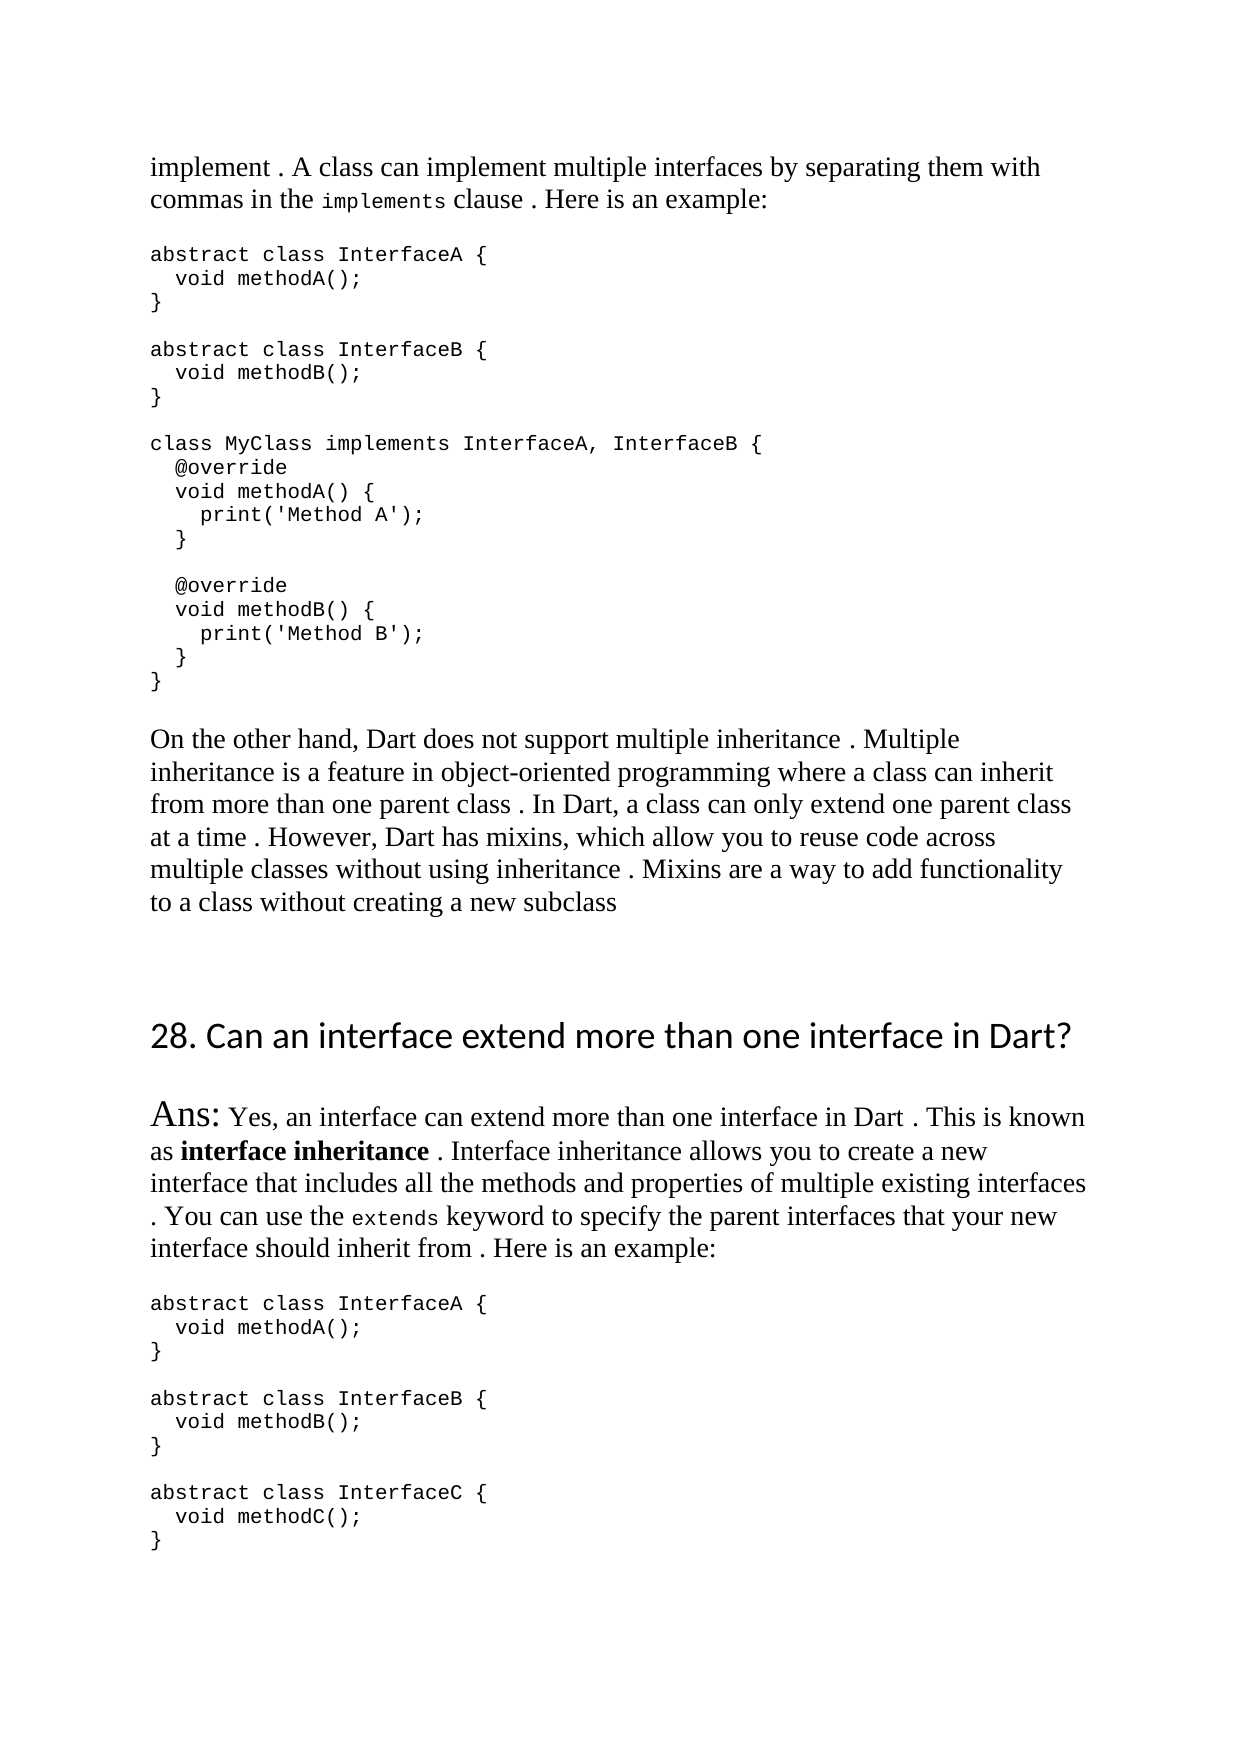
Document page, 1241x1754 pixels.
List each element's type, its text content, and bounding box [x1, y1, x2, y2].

text 28. Can an interface extend more than one interface in Dart? [150, 1012, 1090, 1058]
text Ans: Yes, an interface can extend more than one interface in Dart . This is known as interface inheritance . Interface inheritance allows you to create a new interface that includes all the methods and properties of multiple existing interfaces . You can use the extends keyword to specify the parent interfaces that your new interface should inherit from . Here is an example: [150, 1091, 1090, 1264]
text void methodA(); [150, 268, 1090, 291]
text } [150, 528, 1090, 552]
text void methodB(); [150, 362, 1090, 386]
text abstract class InterfaceA { [150, 244, 1090, 268]
text } [150, 646, 1090, 670]
text abstract class InterfaceA { [150, 1293, 1090, 1317]
text void methodB() { [150, 599, 1090, 622]
text void methodA() { [150, 481, 1090, 504]
text } [150, 1529, 1090, 1553]
text void methodC(); [150, 1506, 1090, 1529]
text print('Method A'); [150, 504, 1090, 528]
text abstract class InterfaceB { [150, 339, 1090, 362]
text } [150, 670, 1090, 693]
text void methodB(); [150, 1411, 1090, 1435]
text @override [150, 575, 1090, 599]
text } [150, 1340, 1090, 1364]
text class MyClass implements InterfaceA, InterfaceB { [150, 433, 1090, 457]
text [150, 150, 1090, 215]
text } [150, 291, 1090, 315]
text @override [150, 457, 1090, 481]
text } [150, 386, 1090, 410]
text void methodA(); [150, 1317, 1090, 1340]
text On the other hand, Dart does not support multiple inheritance . Multiple inheritance is a feature in object-oriented programming where a class can inherit from more than one parent class . In Dart, a class can only extend one parent class at a time . However, Dart has mixins, which allow you to reuse code across multiple classes without using inheritance . Mixins are a way to add functionality to a class without creating a new subclass [150, 723, 1090, 917]
text abstract class InterfaceB { [150, 1388, 1090, 1411]
text } [150, 1435, 1090, 1458]
text abstract class InterfaceC { [150, 1482, 1090, 1506]
text print('Method B'); [150, 622, 1090, 646]
